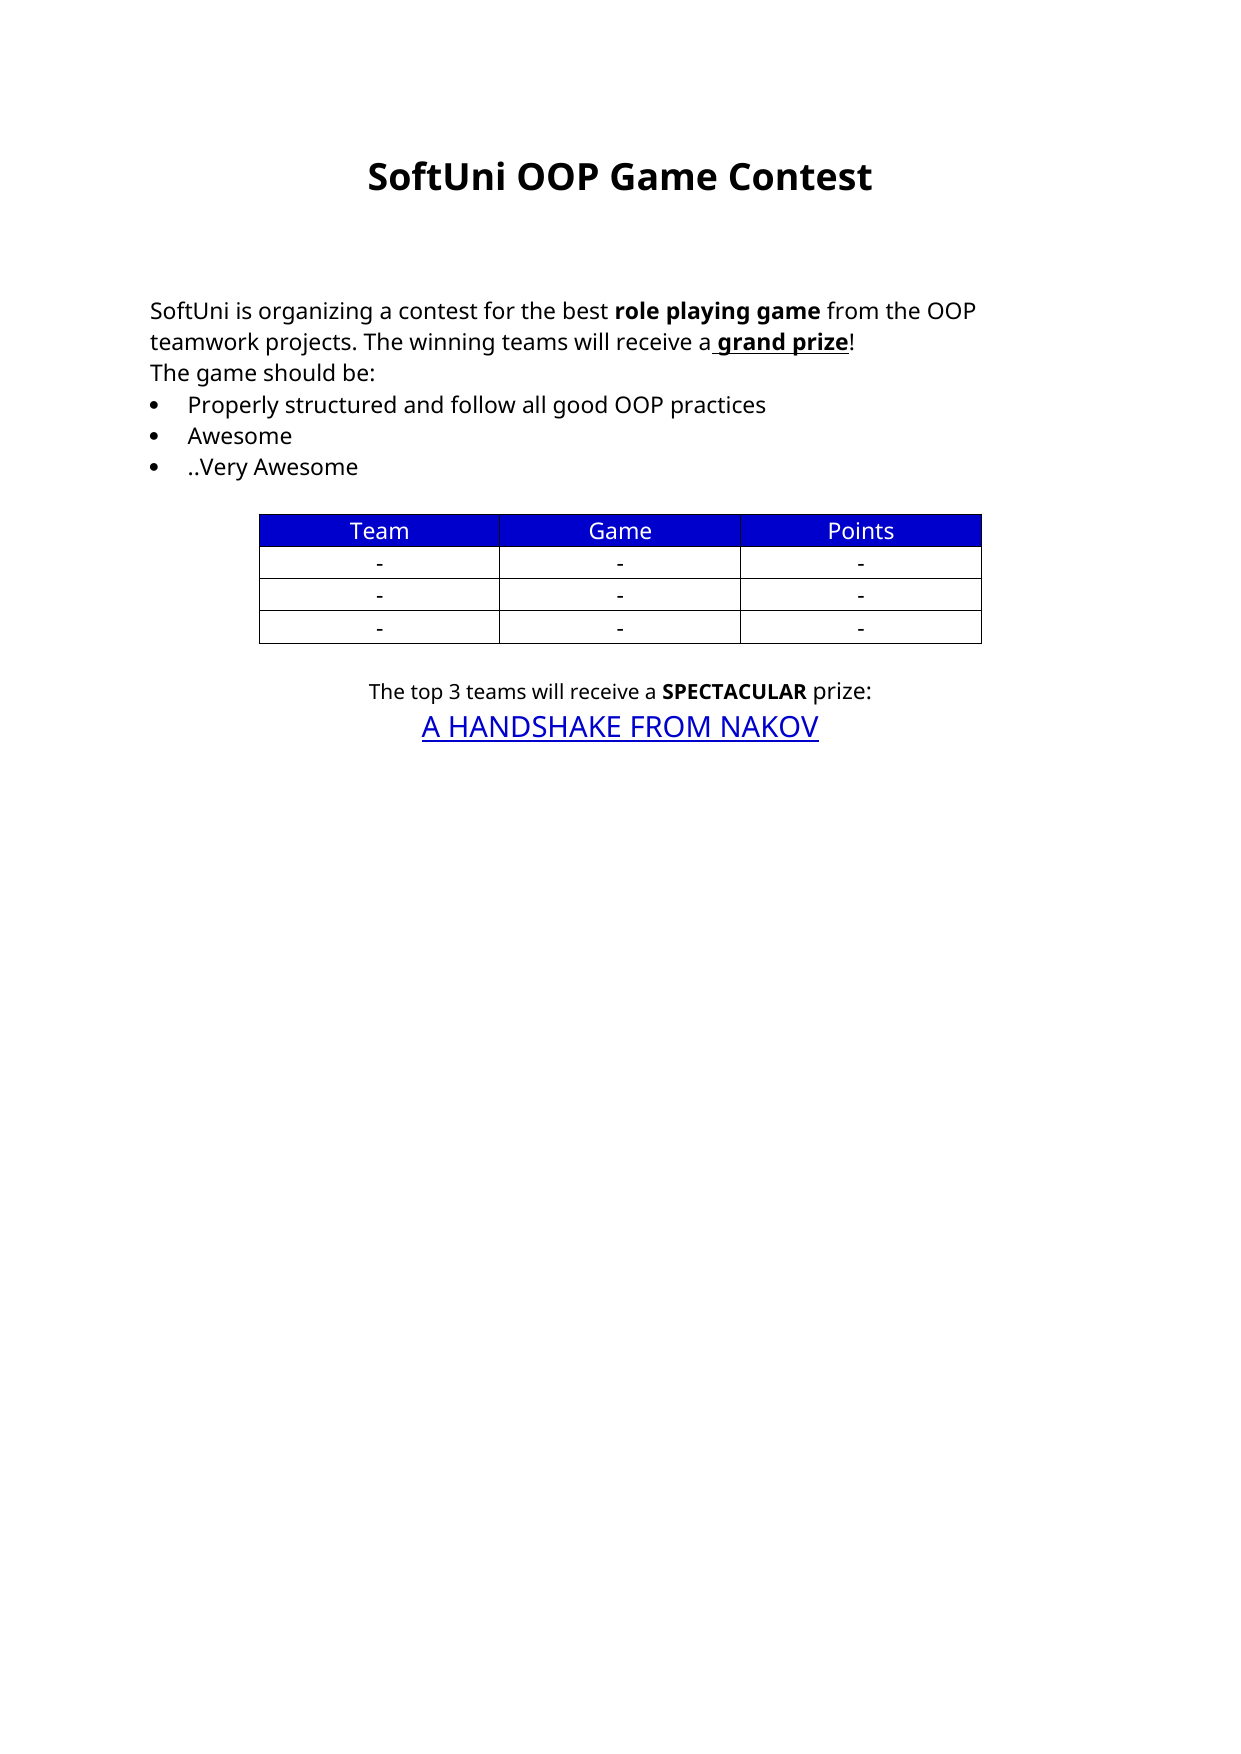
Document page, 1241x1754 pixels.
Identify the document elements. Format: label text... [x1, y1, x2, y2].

table_cell - [500, 579, 740, 610]
text SoftUni OOP Game Contest [150, 150, 1090, 201]
table_cell - [260, 579, 499, 610]
table_cell - [260, 547, 499, 578]
table_cell - [741, 547, 981, 578]
list Properly structured and follow all good OOP practices [150, 388, 1090, 420]
table_cell - [741, 611, 981, 643]
table_header Game [500, 515, 740, 546]
list ..Very Awesome [150, 451, 1090, 482]
table_cell - [260, 611, 499, 643]
list Awesome [150, 420, 1090, 451]
table_cell - [741, 579, 981, 610]
table_header Team [260, 515, 499, 546]
table_header Points [741, 515, 981, 546]
text The top 3 teams will receive a SPECTACULAR prize: A HANDSHAKE FROM NAKOV [150, 675, 1090, 746]
text SoftUni is organizing a contest for the best role playing game from the OOP teamwork projects. The winning teams will receive a grand prize! The game should be: [150, 295, 1090, 388]
table_cell - [500, 547, 740, 578]
table_cell - [500, 611, 740, 643]
